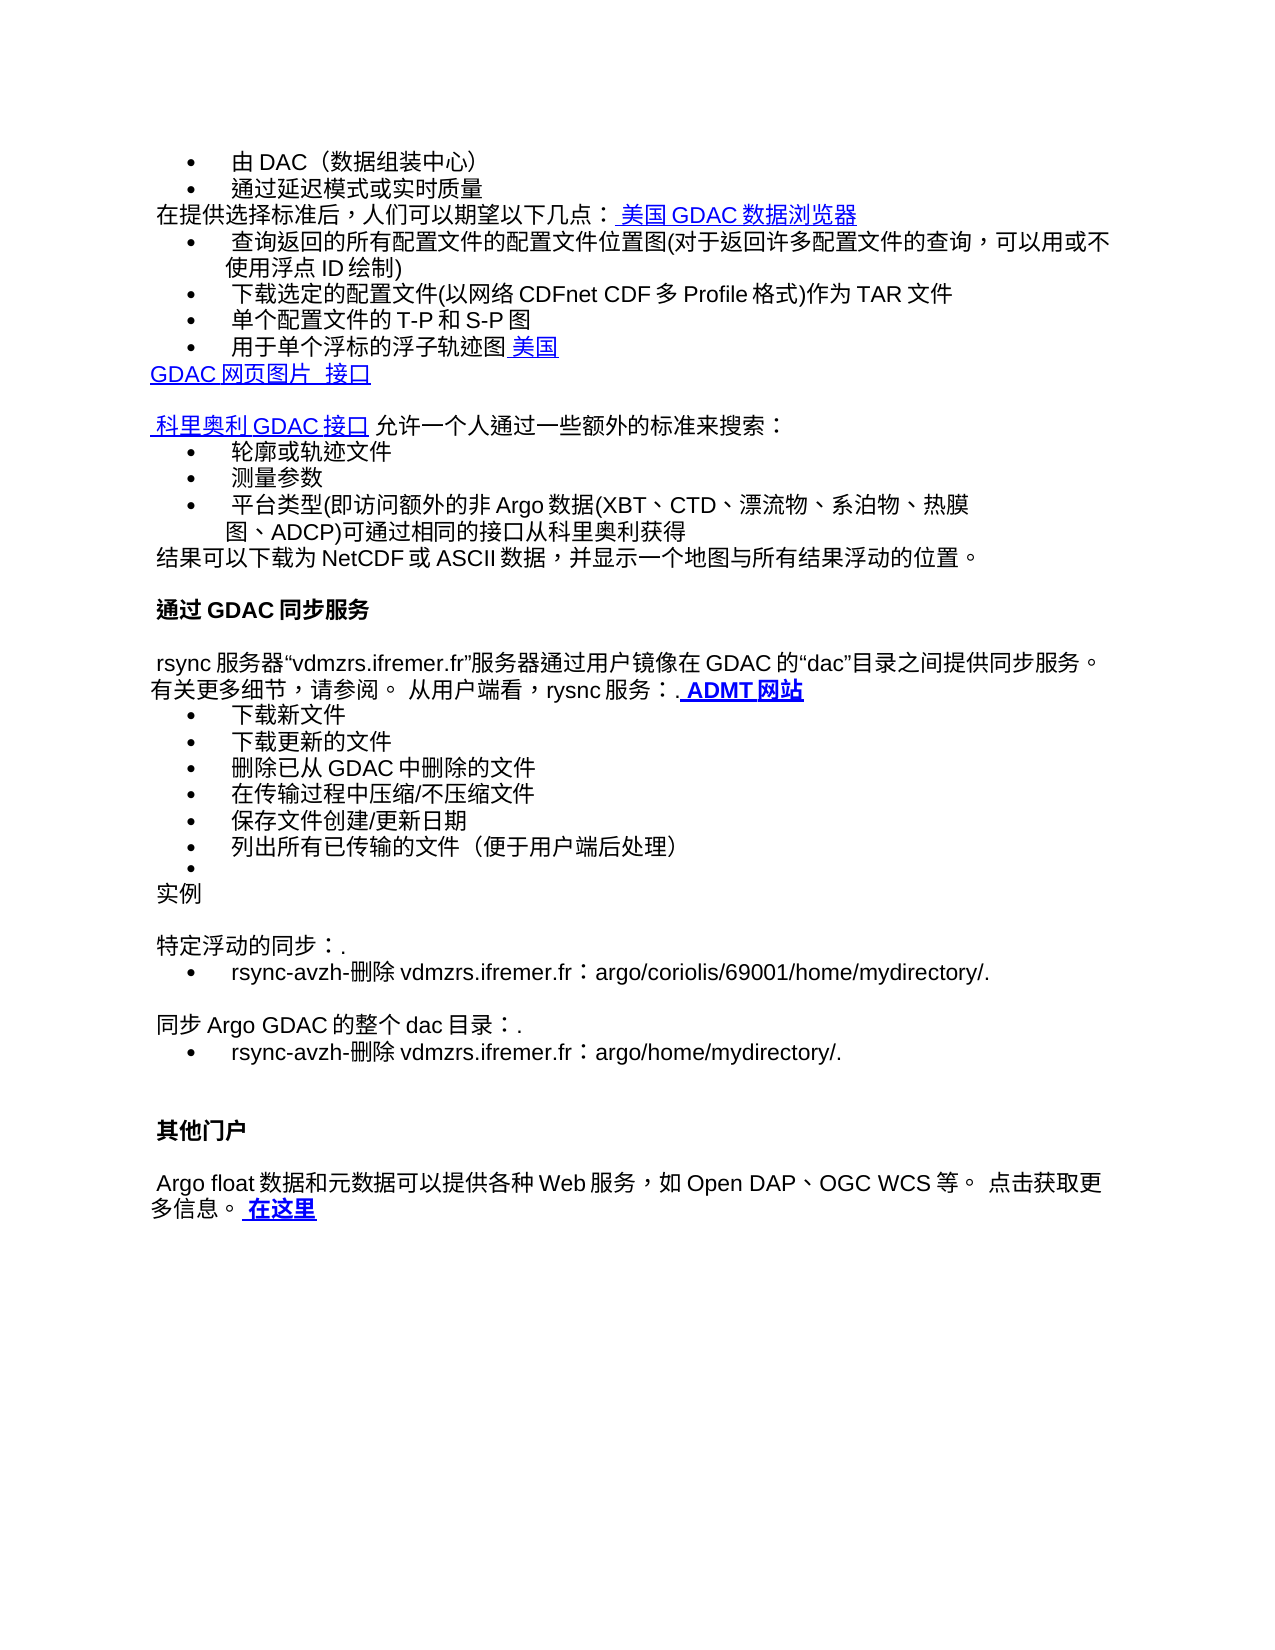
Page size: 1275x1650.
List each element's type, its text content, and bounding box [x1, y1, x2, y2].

list 测量参数 [187, 466, 1135, 492]
list 列出所有已传输的文件（便于用户端后处理） [187, 834, 1135, 861]
list 下载新文件 [187, 703, 1135, 729]
text 科里奥利GDAC接口 允许一个人通过一些额外的标准来搜索： [150, 413, 1135, 439]
list 平台类型(即访问额外的非Argo数据(XBT、CTD、漂流物、系泊物、热膜图、ADCP)可通过相同的接口从科里奥利获得 [187, 492, 1070, 545]
list rsync-avzh-删除vdmzrs.ifremer.fr：argo/home/mydirectory/. [187, 1039, 1135, 1065]
list 下载更新的文件 [187, 729, 1135, 756]
text 特定浮动的同步：. [150, 933, 1135, 960]
list 通过延迟模式或实时质量 [187, 176, 1135, 202]
list 用于单个浮标的浮子轨迹图 美国GDAC网页图片 接口 [150, 334, 615, 387]
list 由DAC（数据组装中心） [187, 150, 1135, 176]
text 在提供选择标准后，人们可以期望以下几点： 美国GDAC数据浏览器 [150, 203, 1135, 229]
text rsync服务器“vdmzrs.ifremer.fr”服务器通过用户镜像在GDAC的“dac”目录之间提供同步服务。 有关更多细节，请参阅。 从用户端看，rysnc服务：. ADMT网站 [150, 650, 1104, 703]
list 在传输过程中压缩/不压缩文件 [187, 782, 1135, 808]
list 保存文件创建/更新日期 [187, 808, 1135, 834]
list 单个配置文件的T-P和S-P图 [187, 308, 1135, 334]
text 同步Argo GDAC的整个dac目录：. [150, 1012, 1135, 1039]
text 结果可以下载为NetCDF或ASCII数据，并显示一个地图与所有结果浮动的位置。 [150, 545, 1124, 571]
text  [187, 862, 1135, 881]
text Argo float数据和元数据可以提供各种Web服务，如Open DAP、OGC WCS等。 点击获取更多信息。 在这里 [150, 1171, 1120, 1222]
text 实例 [150, 881, 1135, 907]
subtitle 通过GDAC同步服务 [150, 597, 1135, 624]
subtitle 其他门户 [150, 1118, 1135, 1144]
list rsync-avzh-删除vdmzrs.ifremer.fr：argo/coriolis/69001/home/mydirectory/. [187, 960, 1135, 986]
list 查询返回的所有配置文件的配置文件位置图(对于返回许多配置文件的查询，可以用或不使用浮点ID绘制) [187, 229, 1122, 282]
list 删除已从GDAC中删除的文件 [187, 756, 1135, 782]
list 轮廓或轨迹文件 [187, 439, 1135, 466]
list 下载选定的配置文件(以网络CDFnet CDF多Profile格式)作为TAR文件 [187, 282, 1135, 308]
